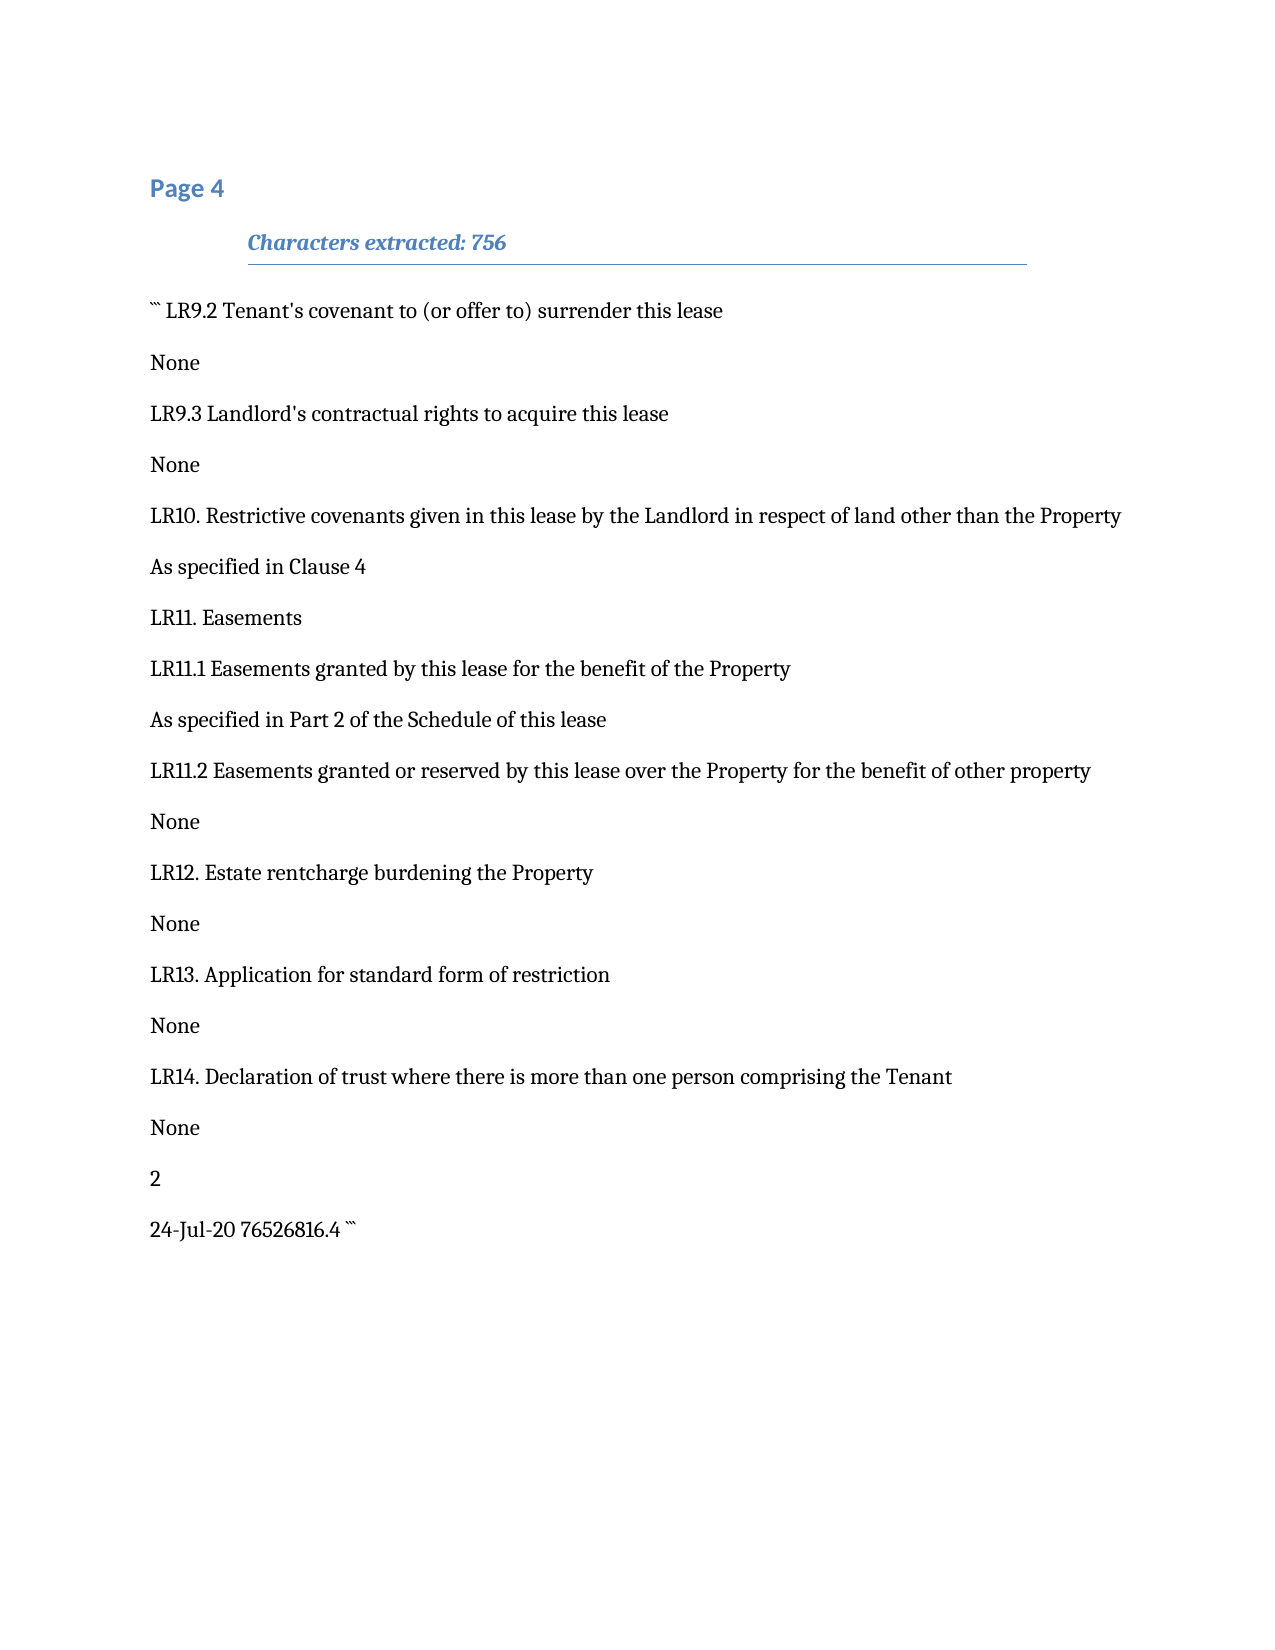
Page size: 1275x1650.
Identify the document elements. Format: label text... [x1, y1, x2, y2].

text 2 [150, 1166, 1125, 1192]
text LR11.2 Easements granted or reserved by this lease over the Property for the benefit of other property [150, 758, 1125, 784]
text Characters extracted: 756 [247, 229, 1027, 265]
text LR9.3 Landlord's contractual rights to acquire this lease [150, 400, 1125, 427]
subtitle Page 4 [150, 171, 1125, 204]
text None [150, 809, 1125, 835]
text ``` LR9.2 Tenant's covenant to (or offer to) surrender this lease [150, 298, 1125, 325]
text As specified in Clause 4 [150, 553, 1125, 580]
text LR10. Restrictive covenants given in this lease by the Landlord in respect of land other than the Property [150, 502, 1125, 529]
text None [150, 451, 1125, 478]
text None [150, 349, 1125, 376]
text LR11.1 Easements granted by this lease for the benefit of the Property [150, 656, 1125, 682]
text As specified in Part 2 of the Schedule of this lease [150, 707, 1125, 733]
text LR11. Easements [150, 604, 1125, 631]
text None [150, 911, 1125, 937]
text None [150, 1013, 1125, 1039]
text LR12. Estate rentcharge burdening the Property [150, 860, 1125, 886]
text LR13. Application for standard form of restriction [150, 962, 1125, 988]
text 24-Jul-20 76526816.4 ``` [150, 1217, 1125, 1243]
text LR14. Declaration of trust where there is more than one person comprising the Tenant [150, 1064, 1125, 1090]
text None [150, 1115, 1125, 1141]
